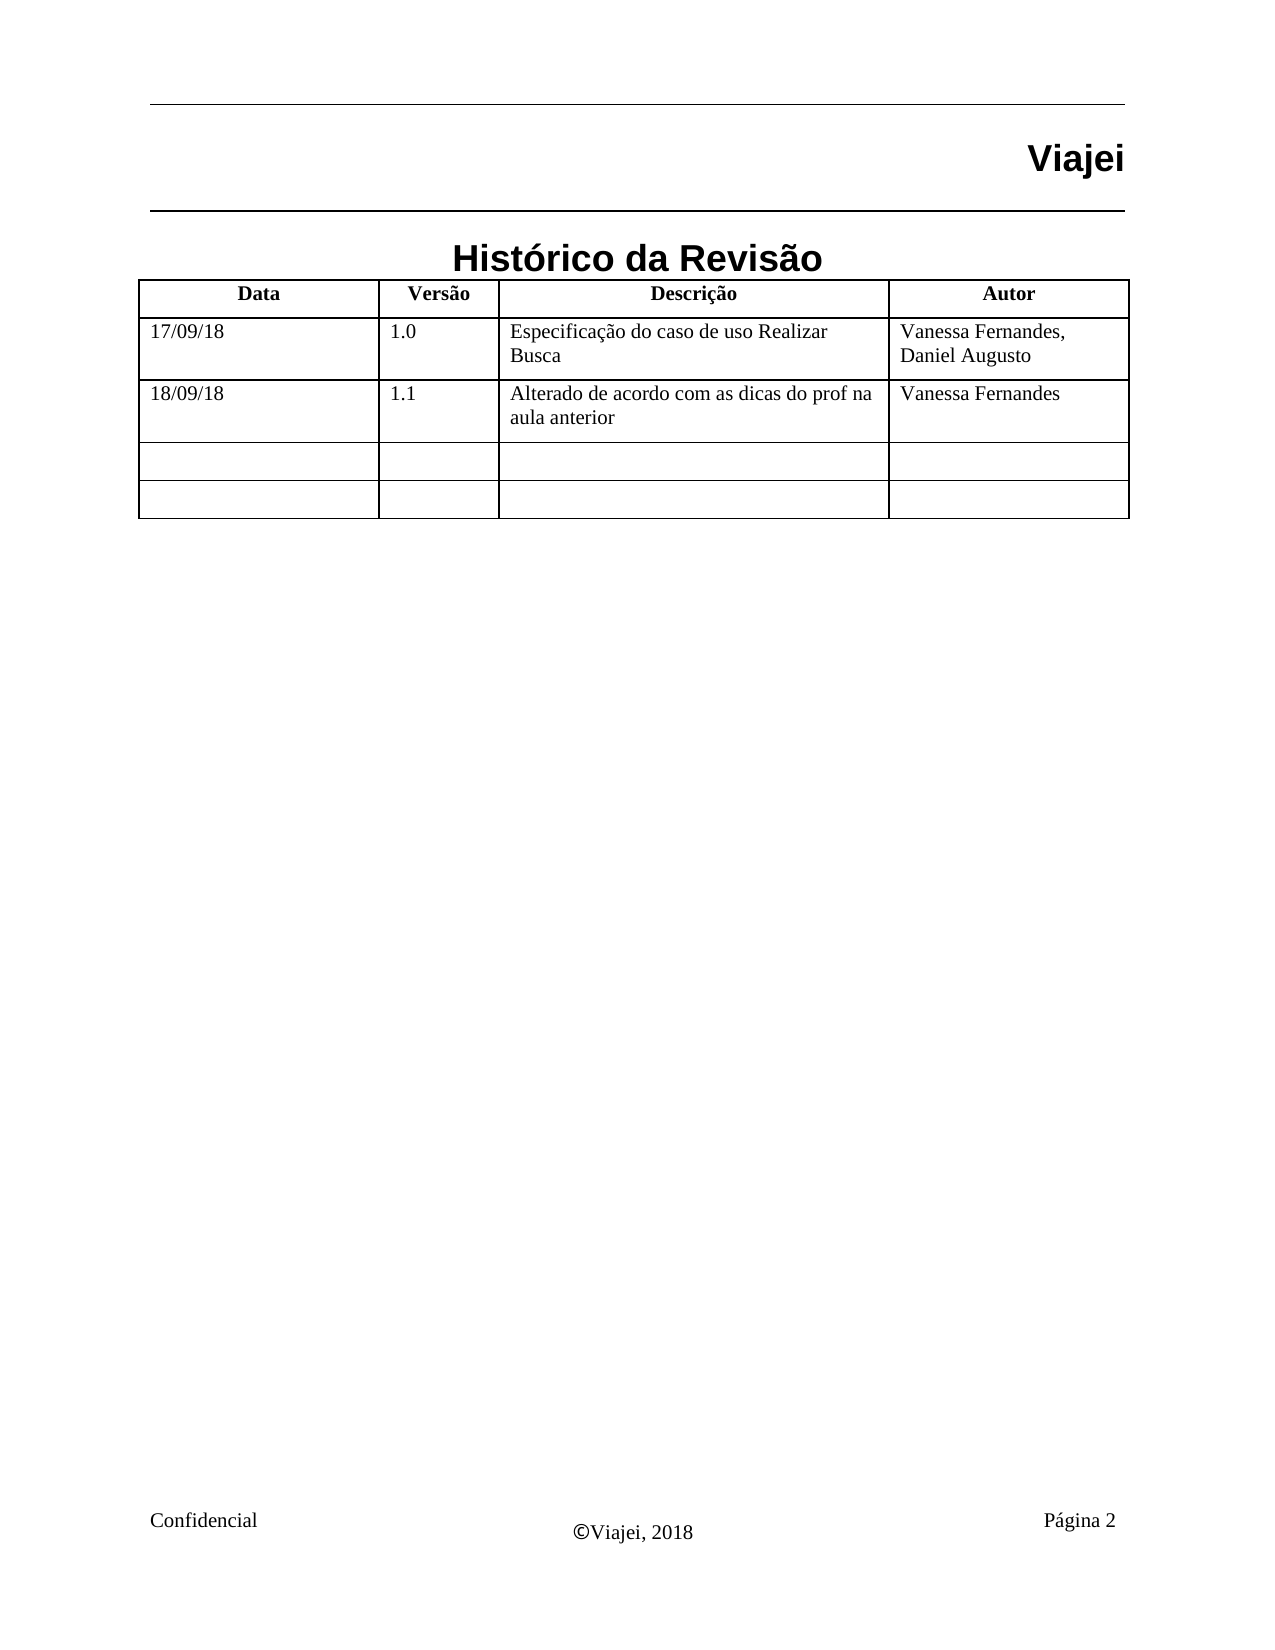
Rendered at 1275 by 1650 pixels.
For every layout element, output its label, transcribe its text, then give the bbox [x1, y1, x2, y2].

table_cell [890, 481, 1128, 518]
table_header Data [140, 281, 378, 317]
table_header Descrição [500, 281, 888, 317]
title Histórico da Revisão [150, 236, 1125, 279]
table_cell [890, 443, 1128, 479]
table_cell [500, 443, 888, 479]
table_cell [380, 443, 498, 479]
table_cell [380, 481, 498, 518]
table_cell [500, 481, 888, 518]
table_cell 18/09/18 [140, 381, 378, 441]
table_cell [140, 443, 378, 479]
table_cell 1.1 [380, 381, 498, 441]
table_cell Vanessa Fernandes [890, 381, 1128, 441]
table_cell Especificação do caso de uso Realizar Busca [500, 319, 888, 379]
table_cell Vanessa Fernandes, Daniel Augusto [890, 319, 1128, 379]
table_cell 1.0 [380, 319, 498, 379]
table_cell 17/09/18 [140, 319, 378, 379]
table_header Versão [380, 281, 498, 317]
table_header Autor [890, 281, 1128, 317]
table_cell [140, 481, 378, 518]
table_cell Alterado de acordo com as dicas do prof na aula anterior [500, 381, 888, 441]
